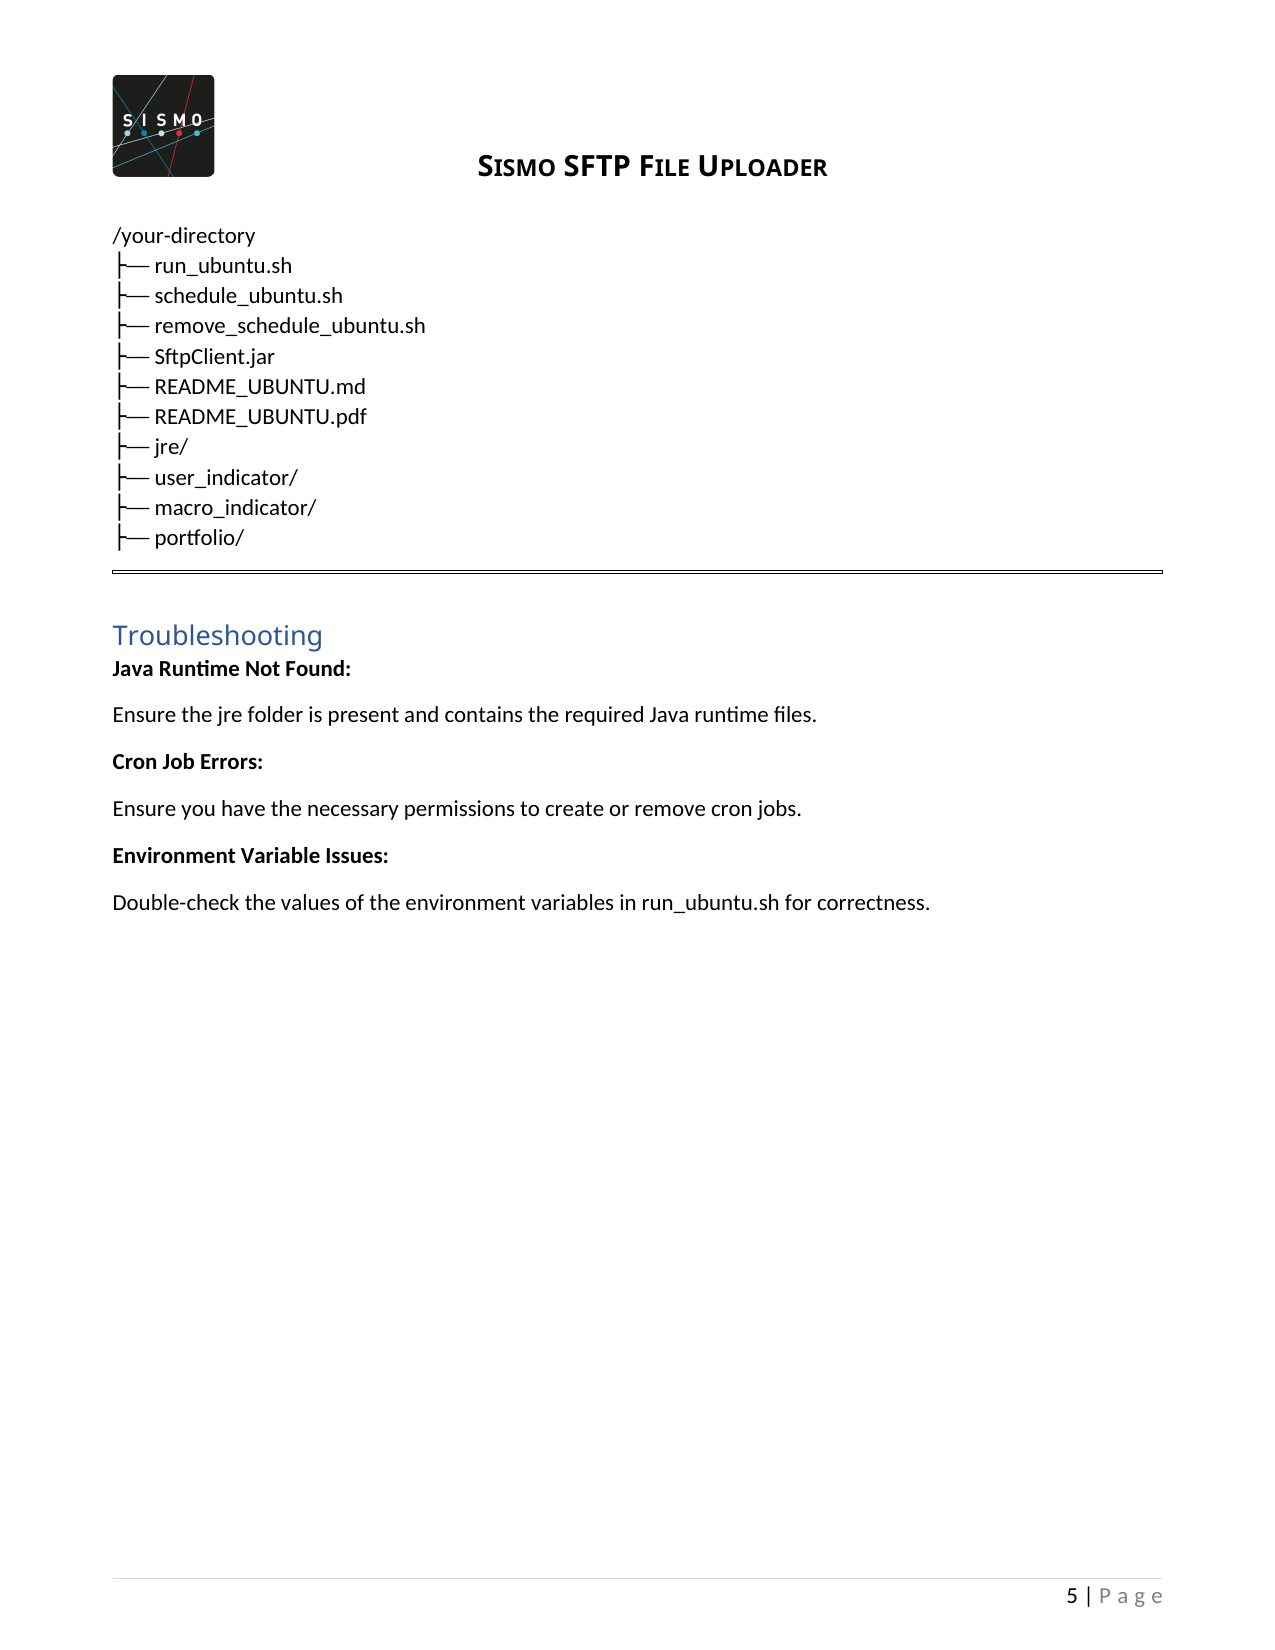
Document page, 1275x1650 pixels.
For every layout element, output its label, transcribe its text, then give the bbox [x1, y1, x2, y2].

picture [112, 75, 215, 177]
subtitle Troubleshooting [112, 617, 1162, 654]
